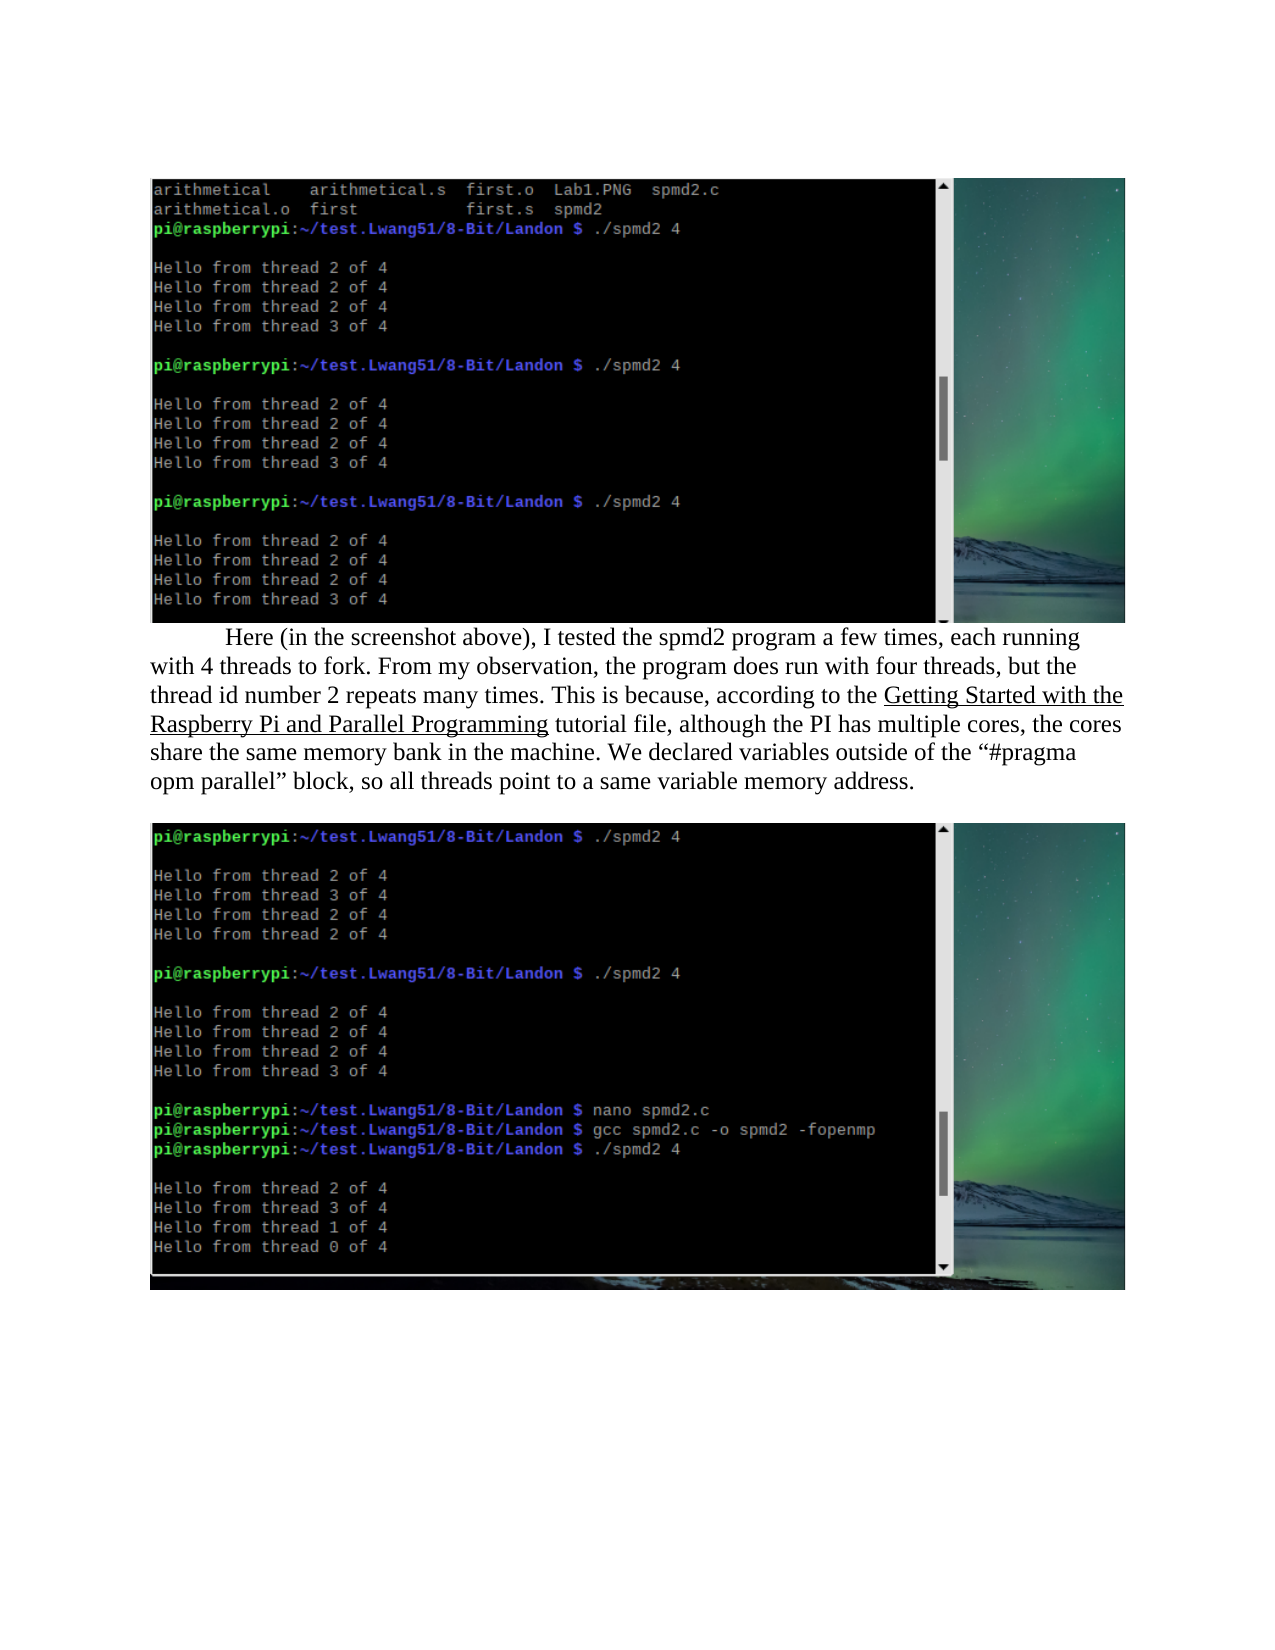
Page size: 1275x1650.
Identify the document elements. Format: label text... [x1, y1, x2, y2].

picture [150, 823, 1125, 1290]
picture [150, 178, 1125, 623]
text Here (in the screenshot above), I tested the spmd2 program a few times, each running with 4 threads to fork. From my observation, the program does run with four threads, but the thread id number 2 repeats many times. This is because, according to the Getting Started with the Raspberry Pi and Parallel Programming tutorial file, although the PI has multiple cores, the cores share the same memory bank in the machine. We declared variables outside of the “#pragma opm parallel” block, so all threads point to a same variable memory address. [150, 623, 1125, 795]
